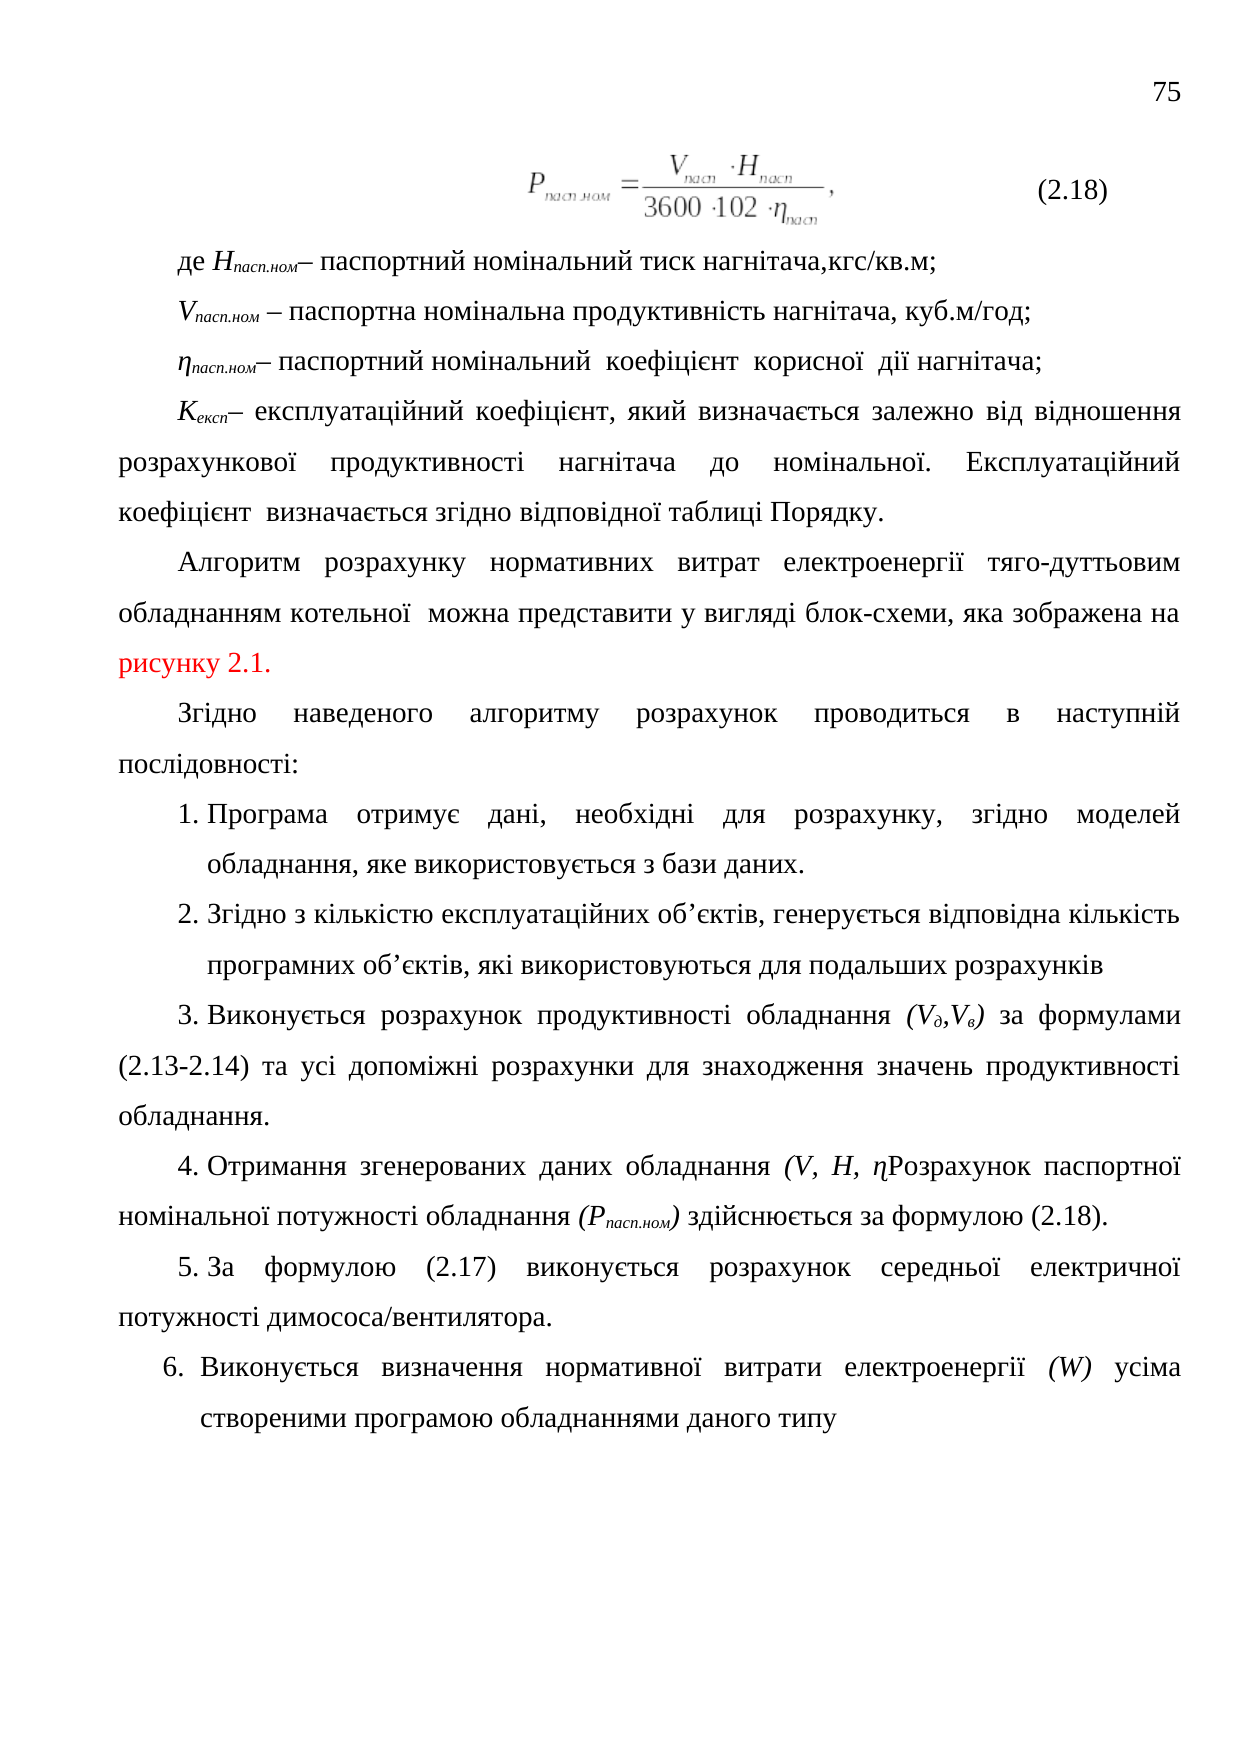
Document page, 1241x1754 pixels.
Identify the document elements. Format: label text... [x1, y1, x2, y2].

text ηпасп.ном– паспортний номінальний коефіцієнт корисної дії нагнітача; [118, 343, 1181, 377]
text Алгоритм розрахунку нормативних витрат електроенергії тяго-дуттьовим обладнанням котельної можна представити у вигляді блок-схеми, яка зображена на рисунку 2.1. [118, 544, 1181, 679]
list Отримання згенерованих даних обладнання (V, Н, ɳРозрахунок паспортної номінальної потужності обладнання (Рпасп.ном) здійснюється за формулою (2.18). [118, 1148, 1181, 1232]
list Виконується визначення нормативної витрати електроенергії (W) усіма створеними програмою обладнаннями даного типу [162, 1349, 1181, 1433]
table_header [129, 148, 1026, 243]
text Згідно наведеного алгоритму розрахунок проводиться в наступній послідовності: [118, 695, 1181, 779]
text Kексп– експлуатаційний коефіцієнт, який визначається залежно від відношення розрахункової продуктивності нагнітача до номінальної. Експлуатаційний коефіцієнт визначається згідно відповідної таблиці Порядку. [118, 393, 1181, 528]
list Виконується розрахунок продуктивності обладнання (Vд,Vв) за формулами (2.13-2.14) та усі допоміжні розрахунки для знаходження значень продуктивності обладнання. [118, 997, 1181, 1131]
list Згідно з кількістю експлуатаційних об’єктів, генерується відповідна кількість програмних об’єктів, які використовуються для подальших розрахунків [177, 897, 1181, 981]
text Vпасп.ном – паспортна номінальна продуктивність нагнітача, куб.м/год; [118, 293, 1181, 326]
list Програма отримує дані, необхідні для розрахунку, згідно моделей обладнання, яке використовується з бази даних. [177, 796, 1181, 880]
text де Нпасп.ном– паспортний номінальний тиск нагнітача,кгс/кв.м; [118, 243, 1181, 276]
table_header (2.18) [1026, 148, 1170, 243]
list За формулою (2.17) виконується розрахунок середньої електричної потужності димососа/вентилятора. [118, 1249, 1181, 1333]
